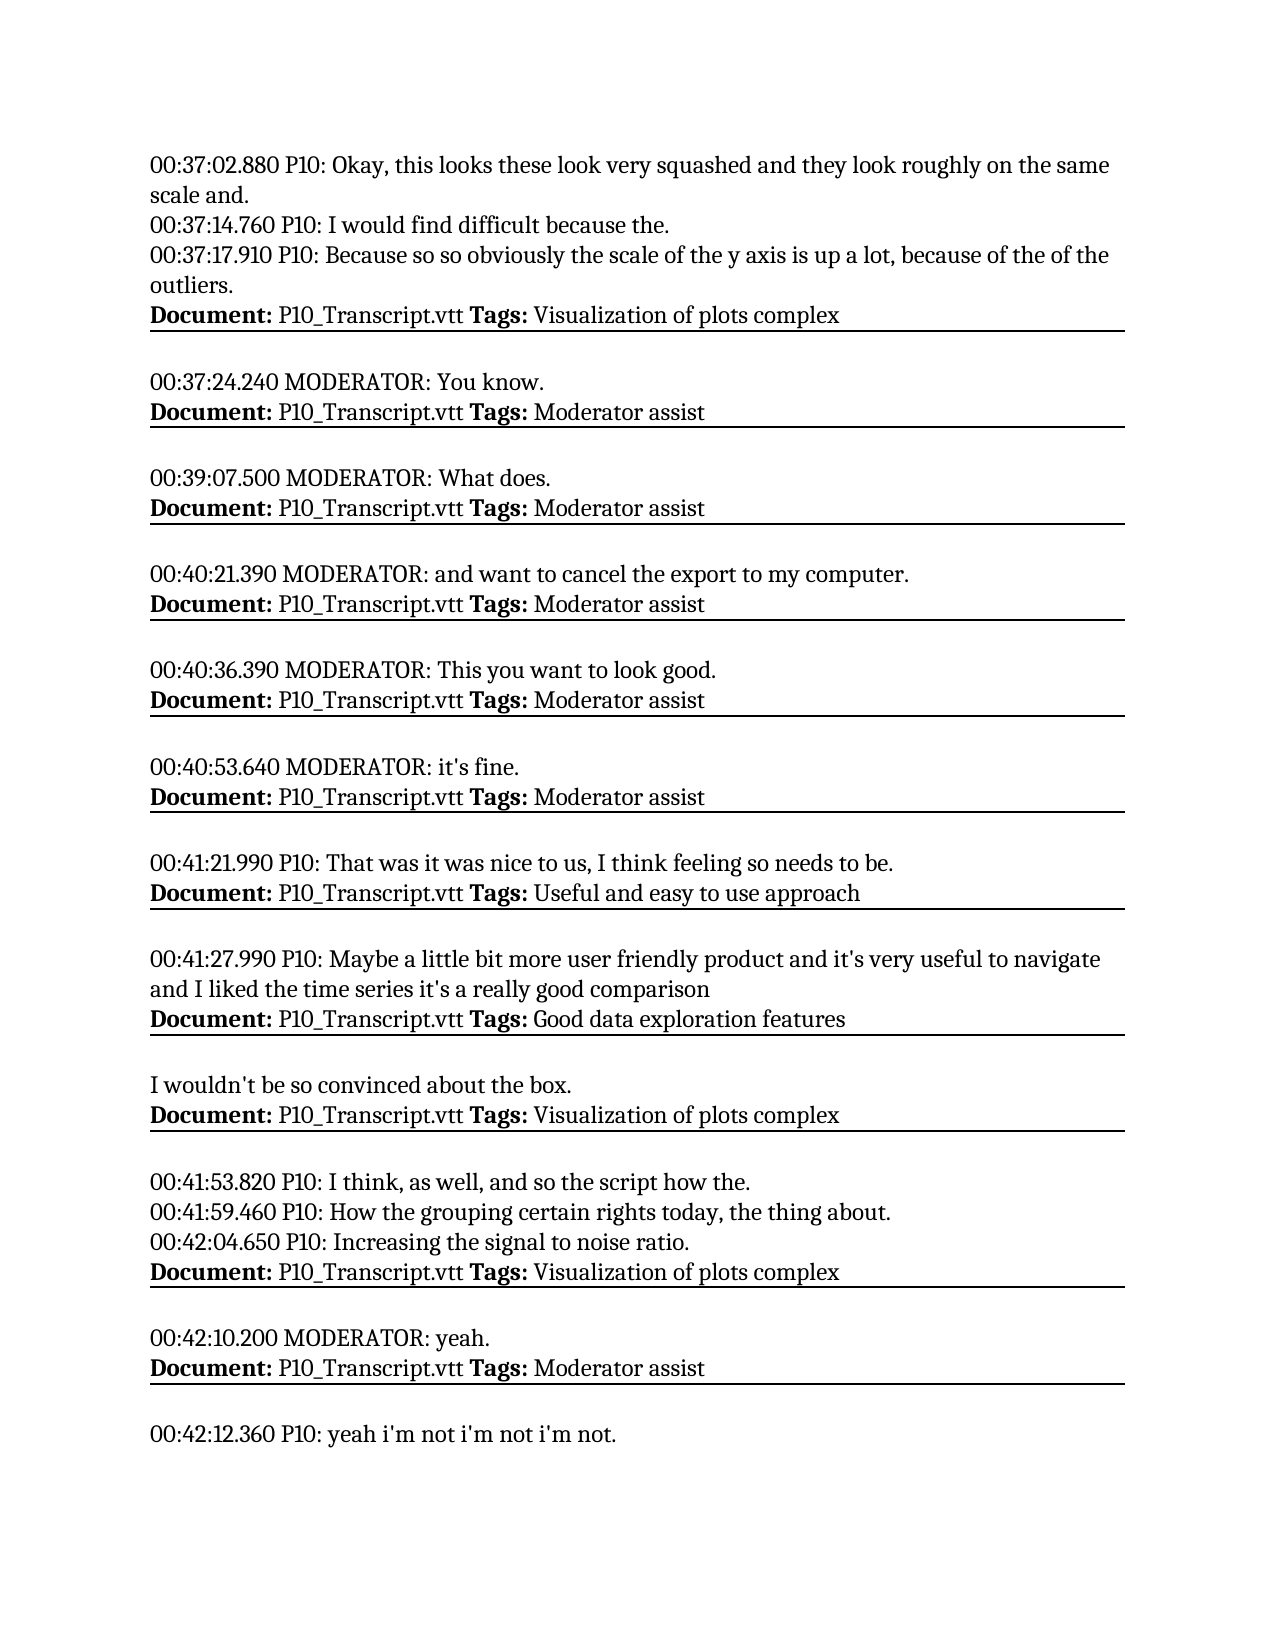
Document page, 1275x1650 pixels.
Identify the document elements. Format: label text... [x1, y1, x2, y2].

text 00:42:10.200 MODERATOR: yeah. [150, 1322, 1125, 1352]
text 00:37:14.760 P10: I would find difficult because the. [150, 210, 1125, 240]
text 00:40:36.390 MODERATOR: This you want to look good. [150, 655, 1125, 685]
text 00:37:17.910 P10: Because so so obviously the scale of the y axis is up a lot, because of the of the outliers. [150, 240, 1125, 300]
text 00:41:53.820 P10: I think, as well, and so the script how the. [150, 1166, 1125, 1196]
text Document: P10_Transcript.vtt Tags: Visualization of plots complex [150, 300, 1125, 330]
text Document: P10_Transcript.vtt Tags: Visualization of plots complex [150, 1256, 1125, 1286]
text 00:37:02.880 P10: Okay, this looks these look very squashed and they look roughly on the same scale and. [150, 150, 1125, 210]
text 00:42:12.360 P10: yeah i'm not i'm not i'm not. [150, 1419, 1125, 1449]
text Document: P10_Transcript.vtt Tags: Good data exploration features [150, 1004, 1125, 1034]
text Document: P10_Transcript.vtt Tags: Moderator assist [150, 1352, 1125, 1382]
text Document: P10_Transcript.vtt Tags: Moderator assist [150, 589, 1125, 619]
text 00:41:27.990 P10: Maybe a little bit more user friendly product and it's very useful to navigate and I liked the time series it's a really good comparison [150, 944, 1125, 1004]
text Document: P10_Transcript.vtt Tags: Useful and easy to use approach [150, 877, 1125, 907]
text 00:37:24.240 MODERATOR: You know. [150, 366, 1125, 396]
text 00:39:07.500 MODERATOR: What does. [150, 462, 1125, 492]
text Document: P10_Transcript.vtt Tags: Moderator assist [150, 396, 1125, 426]
text 00:41:59.460 P10: How the grouping certain rights today, the thing about. [150, 1196, 1125, 1226]
text I wouldn't be so convinced about the box. [150, 1070, 1125, 1100]
text 00:41:21.990 P10: That was it was nice to us, I think feeling so needs to be. [150, 847, 1125, 877]
text 00:40:21.390 MODERATOR: and want to cancel the export to my computer. [150, 559, 1125, 589]
text 00:42:04.650 P10: Increasing the signal to noise ratio. [150, 1226, 1125, 1256]
text Document: P10_Transcript.vtt Tags: Moderator assist [150, 781, 1125, 811]
text Document: P10_Transcript.vtt Tags: Moderator assist [150, 492, 1125, 522]
text Document: P10_Transcript.vtt Tags: Moderator assist [150, 685, 1125, 715]
text 00:40:53.640 MODERATOR: it's fine. [150, 751, 1125, 781]
text Document: P10_Transcript.vtt Tags: Visualization of plots complex [150, 1100, 1125, 1130]
